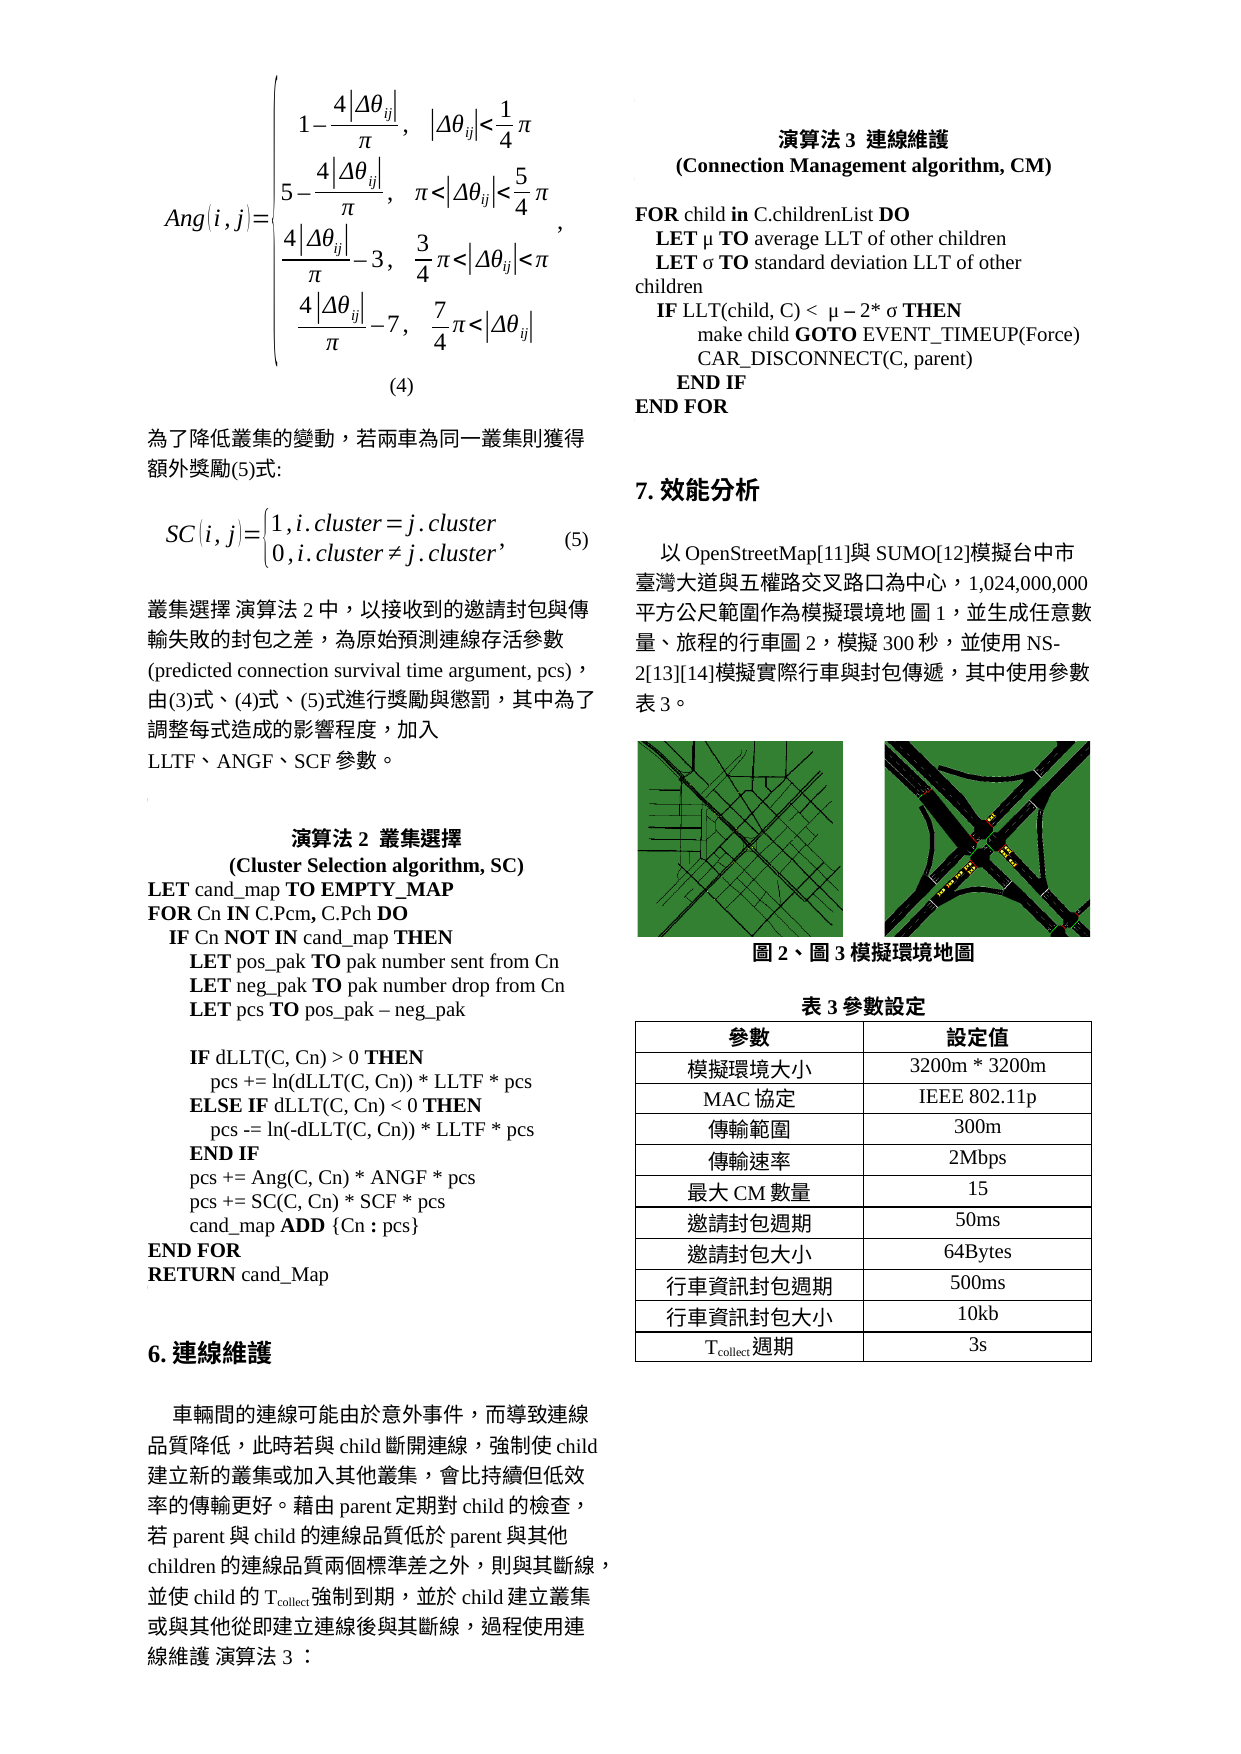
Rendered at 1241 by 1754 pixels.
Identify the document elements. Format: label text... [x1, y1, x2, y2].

table_cell 3200m * 3200m [864, 1053, 1091, 1083]
text , (5) [148, 507, 605, 569]
text pcs += SC(C, Cn) * SCF * pcs [148, 1189, 605, 1213]
text LET pcs TO pos_pak – neg_pak [148, 997, 605, 1021]
table_cell 邀請封包大小 [636, 1239, 863, 1269]
picture [884, 741, 1091, 937]
text END FOR [635, 394, 1092, 418]
table_cell MAC協定 [636, 1084, 863, 1113]
table_cell 邀請封包週期 [636, 1208, 863, 1238]
picture [637, 741, 843, 937]
text LET σ TO standard deviation LLT of other children [635, 249, 1092, 298]
text pcs += ln(dLLT(C, Cn)) * LLTF * pcs [148, 1069, 605, 1093]
text LET μ TO average LLT of other children [635, 226, 1092, 249]
table_cell 行車資訊封包週期 [636, 1270, 863, 1300]
text LET pos_pak TO pak number sent from Cn [148, 949, 605, 973]
table_cell 傳輸速率 [636, 1145, 863, 1175]
text IF Cn NOT IN cand_map THEN [148, 925, 605, 949]
text END FOR [148, 1237, 605, 1262]
table_cell 15 [864, 1176, 1091, 1206]
table_cell IEEE 802.11p [864, 1084, 1091, 1113]
table_header 設定值 [864, 1022, 1091, 1052]
table_cell 行車資訊封包大小 [636, 1301, 863, 1331]
table_cell 300m [864, 1114, 1091, 1144]
text , (4) [148, 75, 605, 398]
table_cell 傳輸範圍 [636, 1114, 863, 1144]
table_cell 最大CM數量 [636, 1176, 863, 1206]
text RETURN cand_Map [148, 1262, 605, 1286]
table_cell 500ms [864, 1270, 1091, 1300]
text CAR_DISCONNECT(C, parent) [635, 346, 1092, 370]
text IF LLT(child, C) < μ – 2* σ THEN [635, 298, 1092, 322]
text LET cand_map TO EMPTY_MAP [148, 877, 605, 901]
text ELSE IF dLLT(C, Cn) < 0 THEN [148, 1093, 605, 1117]
text FOR Cn IN C.Pcm, C.Pch DO [148, 901, 605, 925]
table_cell 2Mbps [864, 1145, 1091, 1175]
text (Connection Management algorithm, CM) [635, 153, 1092, 177]
text FOR child in C.childrenList DO [635, 201, 1092, 226]
text 圖 2、圖 3 模擬環境地圖 [635, 936, 1092, 966]
text pcs += Ang(C, Cn) * ANGF * pcs [148, 1165, 605, 1189]
table_cell 3s [864, 1333, 1091, 1361]
text 演算法 2 叢集選擇 [148, 822, 605, 852]
text 演算法 3 連線維護 [635, 123, 1092, 153]
table_cell Tcollect週期 [636, 1333, 863, 1361]
text END IF [148, 1141, 605, 1165]
table_header 參數 [636, 1022, 863, 1052]
table_cell 10kb [864, 1301, 1091, 1331]
text 以OpenStreetMap[11]與SUMO[12]模擬台中市臺灣大道與五權路交叉路口為中心，1,024,000,000平方公尺範圍作為模擬環境地 圖1，並生成任意數量、旅程的行車圖2，模擬300秒，並使用NS-2[13][14]模擬實際行車與封包傳遞，其中使用參數表3。 [635, 536, 1092, 717]
text IF dLLT(C, Cn) > 0 THEN [148, 1045, 605, 1069]
text 車輛間的連線可能由於意外事件，而導致連線品質降低，此時若與child斷開連線，強制使child建立新的叢集或加入其他叢集，會比持續但低效率的傳輸更好。藉由parent定期對child的檢查，若parent與child的連線品質低於parent與其他children的連線品質兩個標準差之外，則與其斷線，並使child的Tcollect強制到期，並於child建立叢集或與其他從即建立連線後與其斷線，過程使用連線維護 演算法 3 ： [148, 1399, 605, 1671]
text (Cluster Selection algorithm, SC) [148, 852, 605, 877]
text 表 3 參數設定 [635, 990, 1092, 1021]
table_cell 64Bytes [864, 1239, 1091, 1269]
text 為了降低叢集的變動，若兩車為同一叢集則獲得額外獎勵(5)式: [148, 422, 605, 483]
text make child GOTO EVENT_TIMEUP(Force) [635, 322, 1092, 346]
list 效能分析 [635, 471, 1092, 507]
list 連線維護 [148, 1334, 605, 1370]
table_cell 模擬環境大小 [636, 1053, 863, 1083]
text cand_map ADD {Cn : pcs} [148, 1213, 605, 1237]
text LET neg_pak TO pak number drop from Cn [148, 973, 605, 997]
text pcs -= ln(-dLLT(C, Cn)) * LLTF * pcs [148, 1117, 605, 1141]
text END IF [635, 370, 1092, 394]
table_cell 50ms [864, 1208, 1091, 1238]
text 叢集選擇 演算法 2 中，以接收到的邀請封包與傳輸失敗的封包之差，為原始預測連線存活參數(predicted connection survival time argument, pcs)，由(3)式、(4)式、(5)式進行獎勵與懲罰，其中為了調整每式造成的影響程度，加入LLTF、ANGF、SCF參數。 [148, 593, 605, 774]
